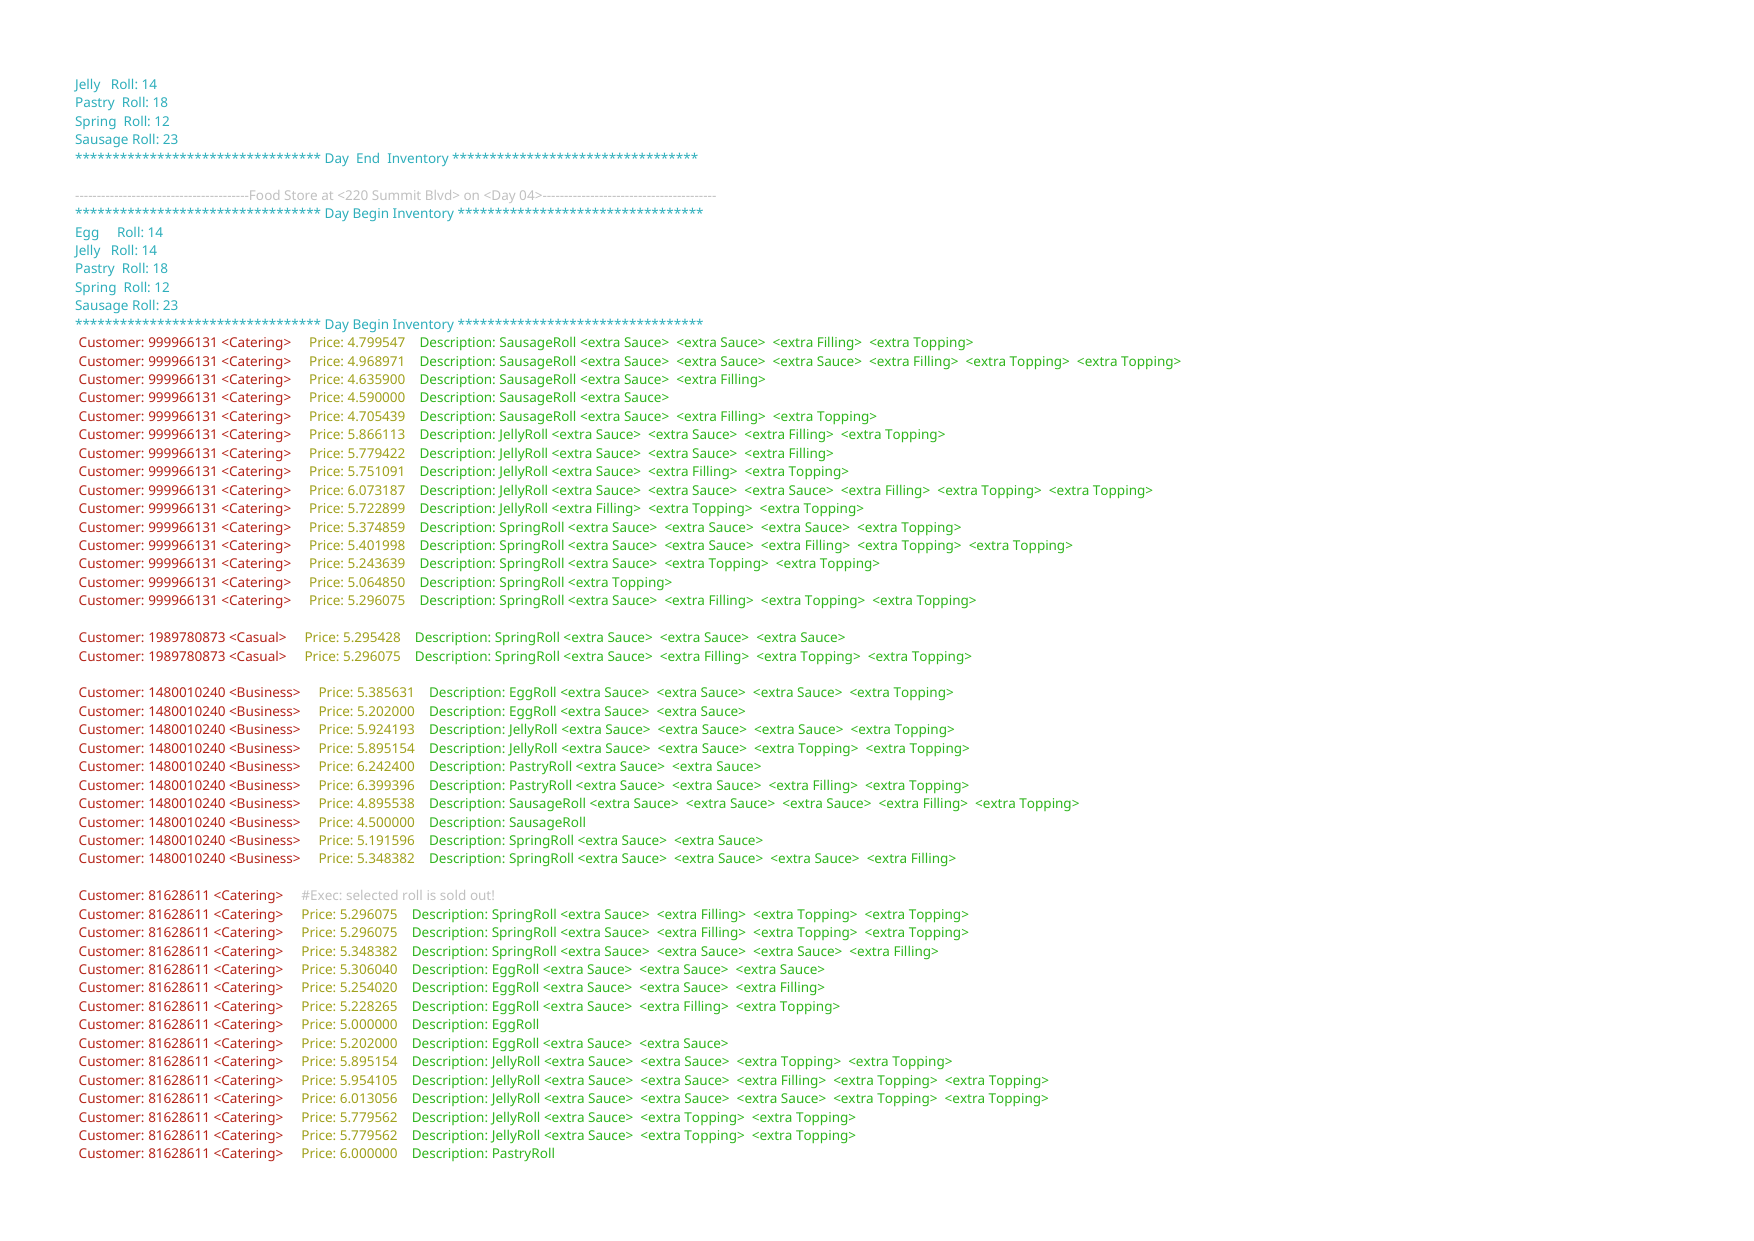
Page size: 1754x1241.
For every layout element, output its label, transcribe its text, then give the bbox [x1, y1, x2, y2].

text Spring Roll: 12 [75, 112, 1679, 130]
text Customer: 999966131 <Catering> Price: 5.296075 Description: SpringRoll <extra Sauce> <extra Filling> <extra Topping> <extra Topping> [75, 591, 1679, 610]
text ********************************* Day Begin Inventory ********************************* [75, 204, 1679, 222]
text Pastry Roll: 18 [75, 93, 1679, 112]
text Jelly Roll: 14 [75, 241, 1679, 259]
text Customer: 81628611 <Catering> Price: 5.000000 Description: EggRoll [75, 1015, 1679, 1034]
text Customer: 81628611 <Catering> Price: 5.779562 Description: JellyRoll <extra Sauce> <extra Topping> <extra Topping> [75, 1126, 1679, 1144]
text Customer: 999966131 <Catering> Price: 5.722899 Description: JellyRoll <extra Filling> <extra Topping> <extra Topping> [75, 499, 1679, 517]
text Customer: 999966131 <Catering> Price: 4.635900 Description: SausageRoll <extra Sauce> <extra Filling> [75, 370, 1679, 388]
text Customer: 999966131 <Catering> Price: 6.073187 Description: JellyRoll <extra Sauce> <extra Sauce> <extra Sauce> <extra Filling> <extra Topping> <extra Topping> [75, 481, 1679, 499]
text Customer: 1480010240 <Business> Price: 6.399396 Description: PastryRoll <extra Sauce> <extra Sauce> <extra Filling> <extra Topping> [75, 776, 1679, 794]
text Customer: 999966131 <Catering> Price: 5.751091 Description: JellyRoll <extra Sauce> <extra Filling> <extra Topping> [75, 462, 1679, 481]
text ----------------------------------------Food Store at <220 Summit Blvd> on <Day 04>---------------------------------------- [75, 186, 1679, 204]
text Customer: 1480010240 <Business> Price: 5.895154 Description: JellyRoll <extra Sauce> <extra Sauce> <extra Topping> <extra Topping> [75, 739, 1679, 757]
text Customer: 999966131 <Catering> Price: 5.064850 Description: SpringRoll <extra Topping> [75, 573, 1679, 591]
text Spring Roll: 12 [75, 278, 1679, 296]
text Customer: 999966131 <Catering> Price: 4.590000 Description: SausageRoll <extra Sauce> [75, 388, 1679, 407]
text Customer: 81628611 <Catering> Price: 5.306040 Description: EggRoll <extra Sauce> <extra Sauce> <extra Sauce> [75, 960, 1679, 978]
text ********************************* Day Begin Inventory ********************************* [75, 315, 1679, 333]
text Customer: 81628611 <Catering> Price: 5.202000 Description: EggRoll <extra Sauce> <extra Sauce> [75, 1034, 1679, 1052]
text Customer: 81628611 <Catering> Price: 5.296075 Description: SpringRoll <extra Sauce> <extra Filling> <extra Topping> <extra Topping> [75, 905, 1679, 923]
text Customer: 1480010240 <Business> Price: 5.348382 Description: SpringRoll <extra Sauce> <extra Sauce> <extra Sauce> <extra Filling> [75, 849, 1679, 868]
text Customer: 81628611 <Catering> #Exec: selected roll is sold out! [75, 886, 1679, 905]
text Customer: 1480010240 <Business> Price: 5.191596 Description: SpringRoll <extra Sauce> <extra Sauce> [75, 831, 1679, 849]
text Customer: 999966131 <Catering> Price: 5.779422 Description: JellyRoll <extra Sauce> <extra Sauce> <extra Filling> [75, 444, 1679, 462]
text Customer: 999966131 <Catering> Price: 4.799547 Description: SausageRoll <extra Sauce> <extra Sauce> <extra Filling> <extra Topping> [75, 333, 1679, 352]
text Customer: 81628611 <Catering> Price: 5.348382 Description: SpringRoll <extra Sauce> <extra Sauce> <extra Sauce> <extra Filling> [75, 942, 1679, 960]
text Customer: 1480010240 <Business> Price: 4.895538 Description: SausageRoll <extra Sauce> <extra Sauce> <extra Sauce> <extra Filling> <extra Topping> [75, 794, 1679, 812]
text Egg Roll: 14 [75, 222, 1679, 241]
text Customer: 1480010240 <Business> Price: 5.202000 Description: EggRoll <extra Sauce> <extra Sauce> [75, 702, 1679, 720]
text Customer: 999966131 <Catering> Price: 5.374859 Description: SpringRoll <extra Sauce> <extra Sauce> <extra Sauce> <extra Topping> [75, 517, 1679, 536]
text Customer: 81628611 <Catering> Price: 5.954105 Description: JellyRoll <extra Sauce> <extra Sauce> <extra Filling> <extra Topping> <extra Topping> [75, 1071, 1679, 1089]
text Customer: 1989780873 <Casual> Price: 5.295428 Description: SpringRoll <extra Sauce> <extra Sauce> <extra Sauce> [75, 628, 1679, 647]
text Customer: 1989780873 <Casual> Price: 5.296075 Description: SpringRoll <extra Sauce> <extra Filling> <extra Topping> <extra Topping> [75, 647, 1679, 665]
text Sausage Roll: 23 [75, 130, 1679, 149]
text Customer: 1480010240 <Business> Price: 5.385631 Description: EggRoll <extra Sauce> <extra Sauce> <extra Sauce> <extra Topping> [75, 683, 1679, 702]
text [75, 149, 1679, 167]
text Customer: 81628611 <Catering> Price: 5.228265 Description: EggRoll <extra Sauce> <extra Filling> <extra Topping> [75, 997, 1679, 1015]
text Pastry Roll: 18 [75, 259, 1679, 278]
text Sausage Roll: 23 [75, 296, 1679, 315]
text Customer: 81628611 <Catering> Price: 5.895154 Description: JellyRoll <extra Sauce> <extra Sauce> <extra Topping> <extra Topping> [75, 1052, 1679, 1071]
text Customer: 81628611 <Catering> Price: 5.296075 Description: SpringRoll <extra Sauce> <extra Filling> <extra Topping> <extra Topping> [75, 923, 1679, 942]
text Customer: 1480010240 <Business> Price: 4.500000 Description: SausageRoll [75, 812, 1679, 831]
text Customer: 999966131 <Catering> Price: 4.968971 Description: SausageRoll <extra Sauce> <extra Sauce> <extra Sauce> <extra Filling> <extra Topping> <extra Topping> [75, 352, 1679, 370]
text Customer: 999966131 <Catering> Price: 5.401998 Description: SpringRoll <extra Sauce> <extra Sauce> <extra Filling> <extra Topping> <extra Topping> [75, 536, 1679, 554]
text Jelly Roll: 14 [75, 75, 1679, 93]
text Customer: 1480010240 <Business> Price: 5.924193 Description: JellyRoll <extra Sauce> <extra Sauce> <extra Sauce> <extra Topping> [75, 720, 1679, 739]
text Customer: 81628611 <Catering> Price: 6.013056 Description: JellyRoll <extra Sauce> <extra Sauce> <extra Sauce> <extra Topping> <extra Topping> [75, 1089, 1679, 1107]
text Customer: 1480010240 <Business> Price: 6.242400 Description: PastryRoll <extra Sauce> <extra Sauce> [75, 757, 1679, 776]
text Customer: 999966131 <Catering> Price: 5.866113 Description: JellyRoll <extra Sauce> <extra Sauce> <extra Filling> <extra Topping> [75, 425, 1679, 444]
text Customer: 81628611 <Catering> Price: 6.000000 Description: PastryRoll [75, 1144, 1679, 1163]
text Customer: 81628611 <Catering> Price: 5.254020 Description: EggRoll <extra Sauce> <extra Sauce> <extra Filling> [75, 978, 1679, 997]
text Customer: 81628611 <Catering> Price: 5.779562 Description: JellyRoll <extra Sauce> <extra Topping> <extra Topping> [75, 1107, 1679, 1126]
text Customer: 999966131 <Catering> Price: 5.243639 Description: SpringRoll <extra Sauce> <extra Topping> <extra Topping> [75, 554, 1679, 573]
text Customer: 999966131 <Catering> Price: 4.705439 Description: SausageRoll <extra Sauce> <extra Filling> <extra Topping> [75, 407, 1679, 425]
